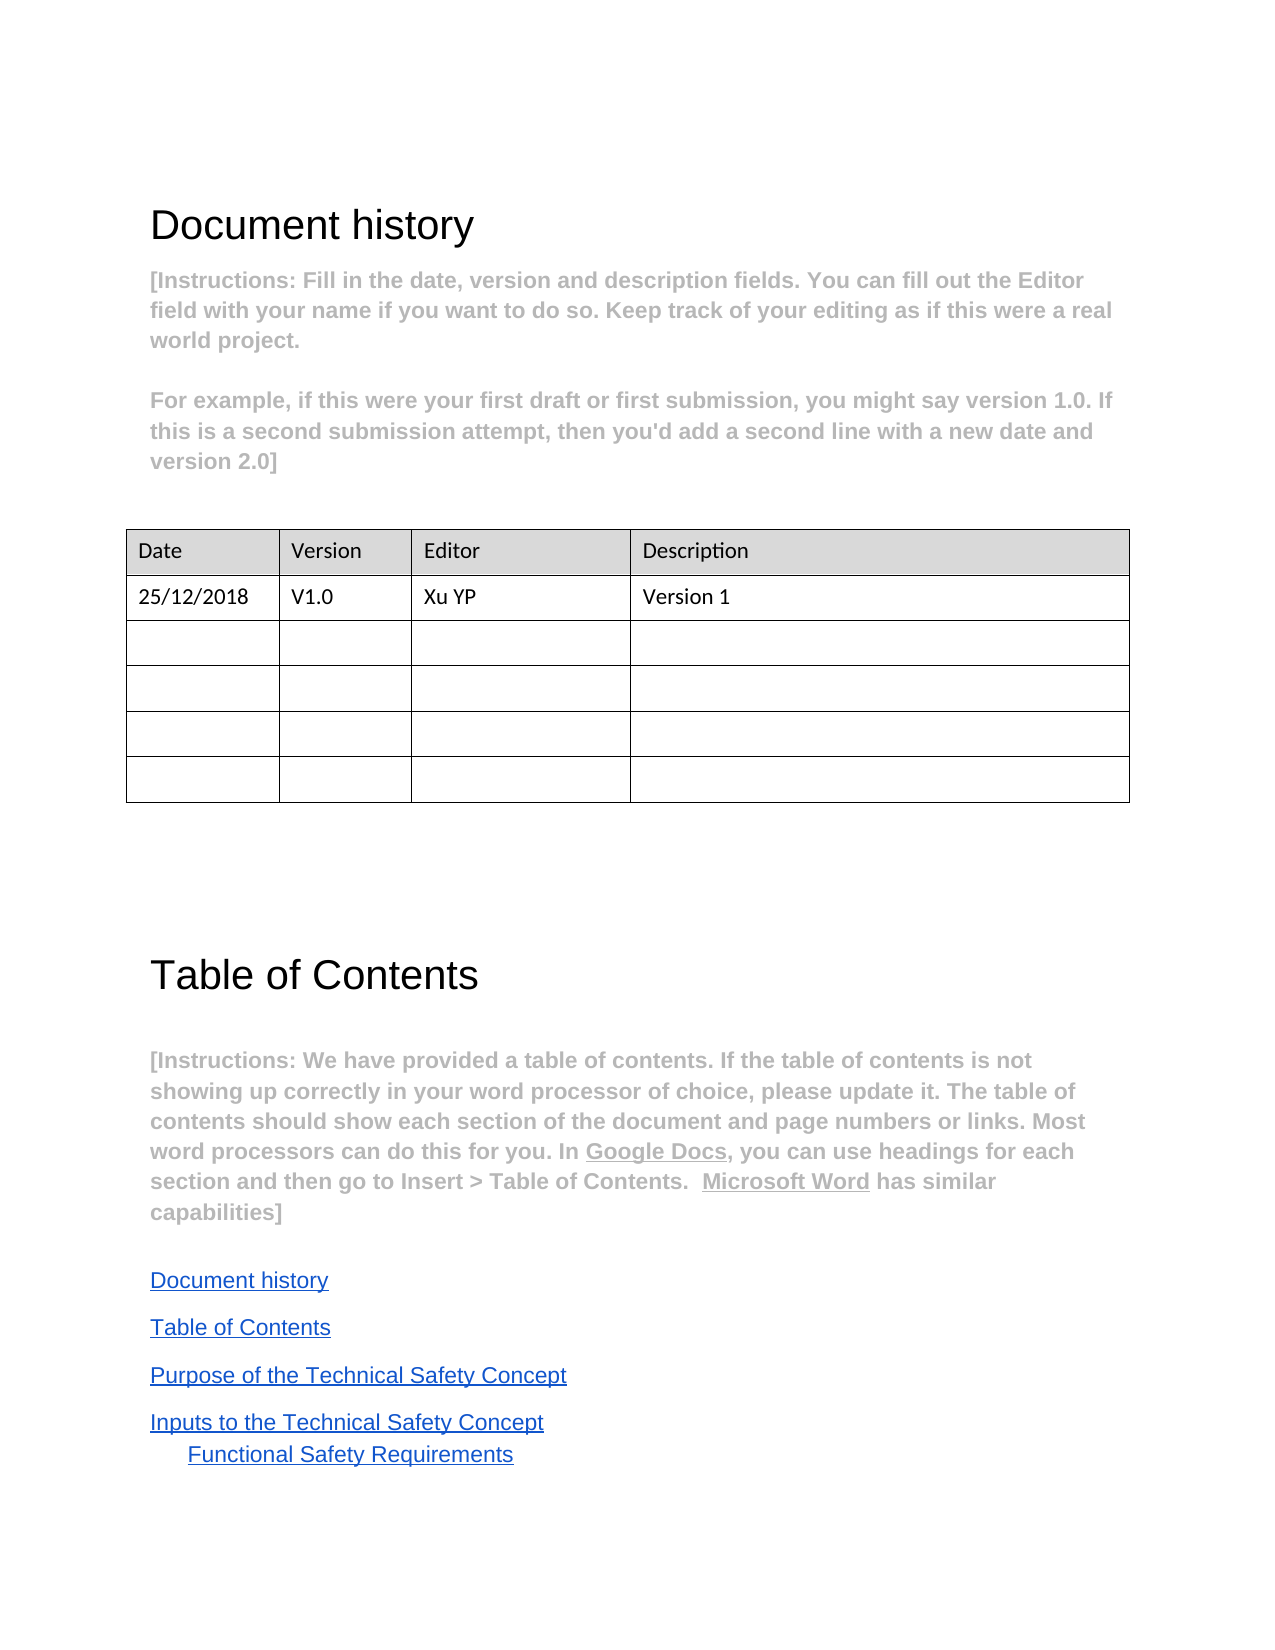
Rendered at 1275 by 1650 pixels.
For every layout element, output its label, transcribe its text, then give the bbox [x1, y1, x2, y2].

table_cell [280, 712, 411, 756]
table_header Description [631, 530, 1129, 574]
table_header Editor [412, 530, 630, 574]
subtitle Document history [150, 200, 1125, 248]
table_cell [127, 621, 279, 665]
table_cell [280, 757, 411, 802]
table_cell Xu YP [412, 576, 630, 620]
table_cell [631, 757, 1129, 802]
text [Instructions: Fill in the date, version and description fields. You can fill out the Editor field with your name if you want to do so. Keep track of your editing as if this were a real world project. [150, 267, 1125, 353]
text For example, if this were your first draft or first submission, you might say version 1.0. If this is a second submission attempt, then you'd add a second line with a new date and version 2.0] [150, 387, 1125, 474]
table_cell [412, 712, 630, 756]
table_cell [280, 666, 411, 711]
table_cell [631, 712, 1129, 756]
table_cell [412, 757, 630, 802]
table_cell 25/12/2018 [127, 576, 279, 620]
table_cell V1.0 [280, 576, 411, 620]
text [Instructions: We have provided a table of contents. If the table of contents is not showing up correctly in your word processor of choice, please update it. The table of contents should show each section of the document and page numbers or links. Most word processors can do this for you. In Google Docs, you can use headings for each section and then go to Insert > Table of Contents. Microsoft Word has similar capabilities] [150, 1047, 1125, 1225]
table_cell [631, 621, 1129, 665]
table_header Date [127, 530, 279, 574]
table_cell [127, 712, 279, 756]
table_cell [412, 666, 630, 711]
table_header Version [280, 530, 411, 574]
table_cell Version 1 [631, 576, 1129, 620]
table_cell [631, 666, 1129, 711]
table_cell [127, 757, 279, 802]
table_cell [127, 666, 279, 711]
subtitle Table of Contents [150, 951, 1125, 998]
table_cell [280, 621, 411, 665]
table_cell [412, 621, 630, 665]
